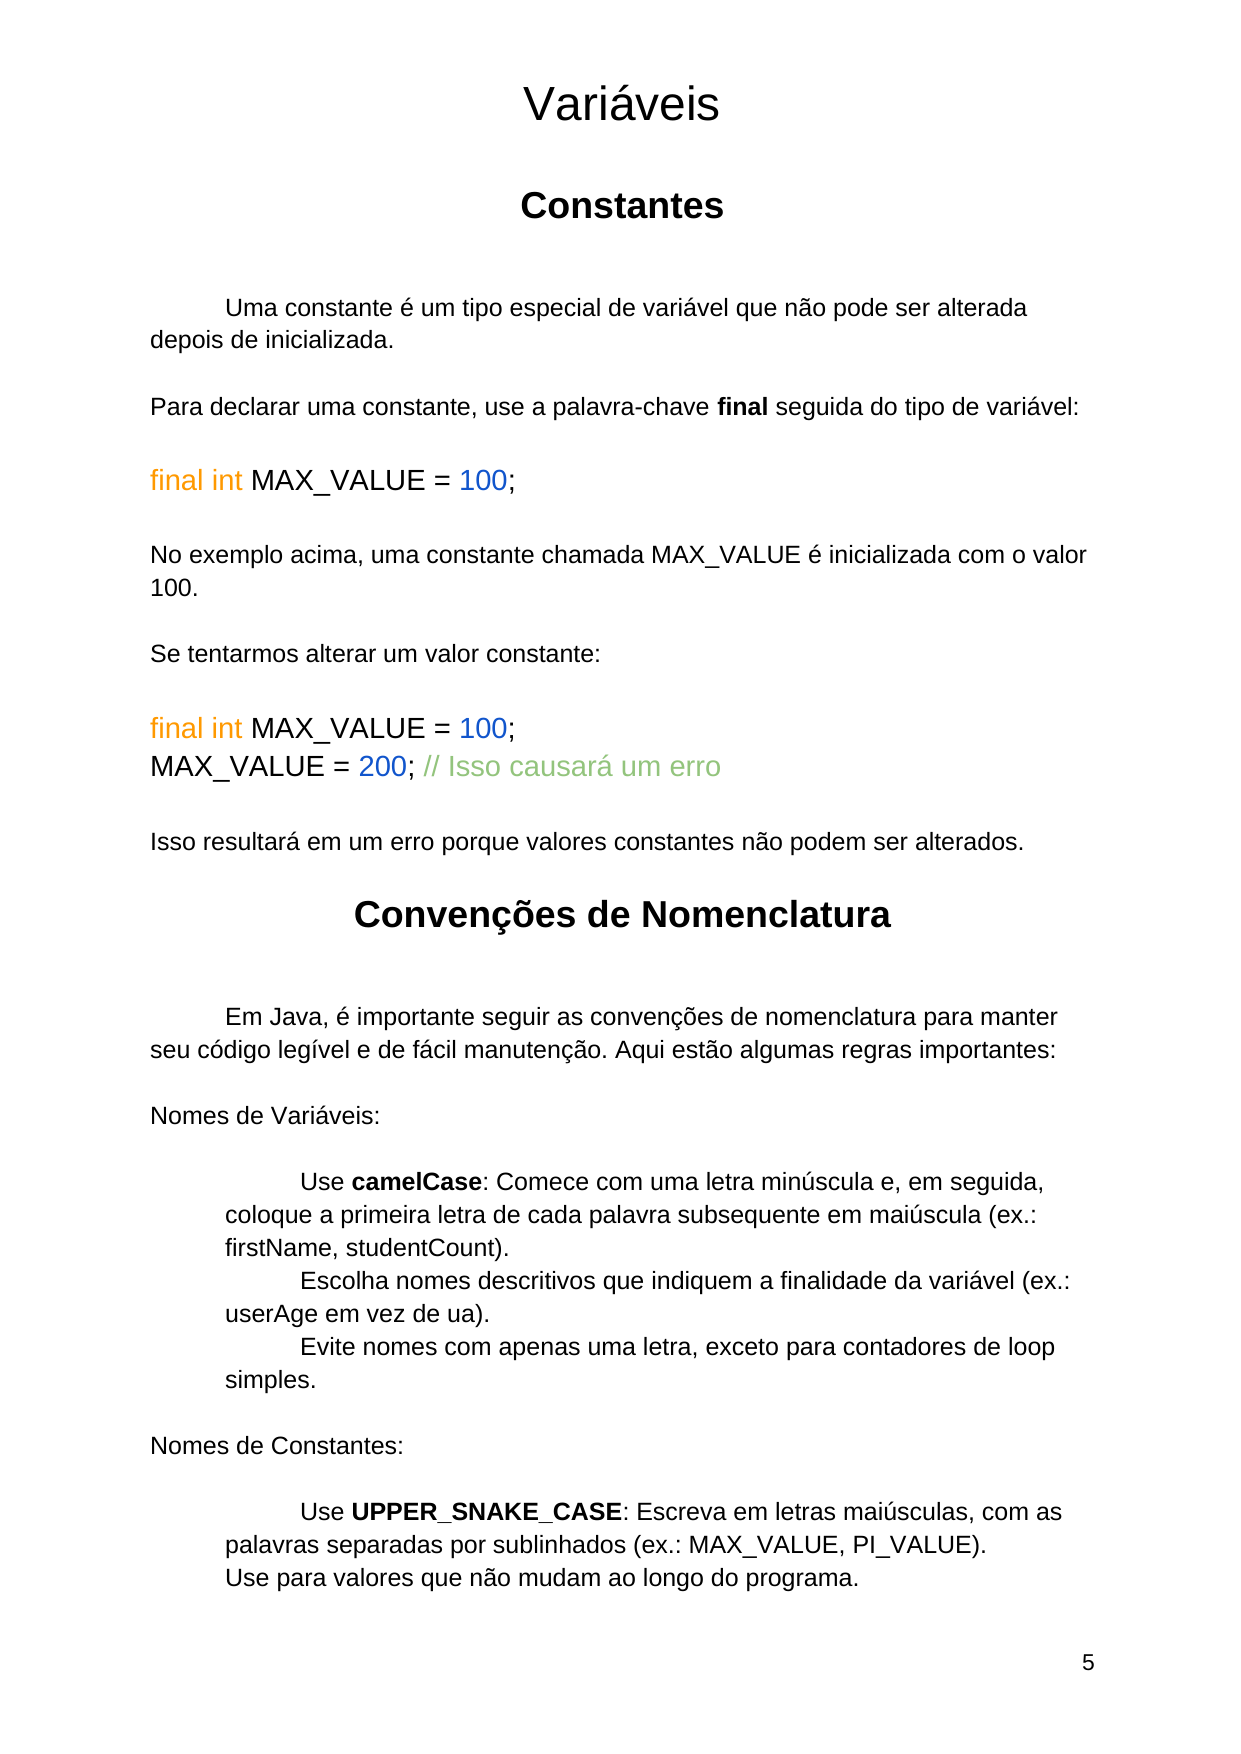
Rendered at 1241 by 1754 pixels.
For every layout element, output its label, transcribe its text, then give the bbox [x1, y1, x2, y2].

subtitle Constantes [150, 183, 1094, 226]
text final int MAX_VALUE = 100; [150, 463, 1094, 497]
text Para declarar uma constante, use a palavra-chave final seguida do tipo de variável: [150, 392, 1094, 420]
text Evite nomes com apenas uma letra, exceto para contadores de loop [225, 1332, 1094, 1361]
text Uma constante é um tipo especial de variável que não pode ser alterada depois de inicializada. [150, 292, 1094, 354]
text MAX_VALUE = 200; // Isso causará um erro [150, 749, 1094, 783]
text final int MAX_VALUE = 100; [150, 711, 1094, 744]
text simples. [150, 1365, 1094, 1394]
text Use para valores que não mudam ao longo do programa. [225, 1563, 1094, 1592]
text Nomes de Variáveis: [150, 1101, 1094, 1130]
text Use UPPER_SNAKE_CASE: Escreva em letras maiúsculas, com as palavras separadas por sublinhados (ex.: MAX_VALUE, PI_VALUE). [225, 1497, 1094, 1559]
text No exemplo acima, uma constante chamada MAX_VALUE é inicializada com o valor 100. [150, 540, 1094, 602]
text Use camelCase: Comece com uma letra minúscula e, em seguida, coloque a primeira letra de cada palavra subsequente em maiúscula (ex.: firstName, studentCount). [225, 1167, 1094, 1262]
text Nomes de Constantes: [150, 1431, 1094, 1460]
text Isso resultará em um erro porque valores constantes não podem ser alterados. [150, 826, 1094, 855]
text Se tentarmos alterar um valor constante: [150, 639, 1094, 668]
text Escolha nomes descritivos que indiquem a finalidade da variável (ex.: userAge em vez de ua). [225, 1266, 1094, 1328]
subtitle Convenções de Nomenclatura [150, 892, 1094, 936]
text Em Java, é importante seguir as convenções de nomenclatura para manter seu código legível e de fácil manutenção. Aqui estão algumas regras importantes: [150, 1002, 1094, 1064]
